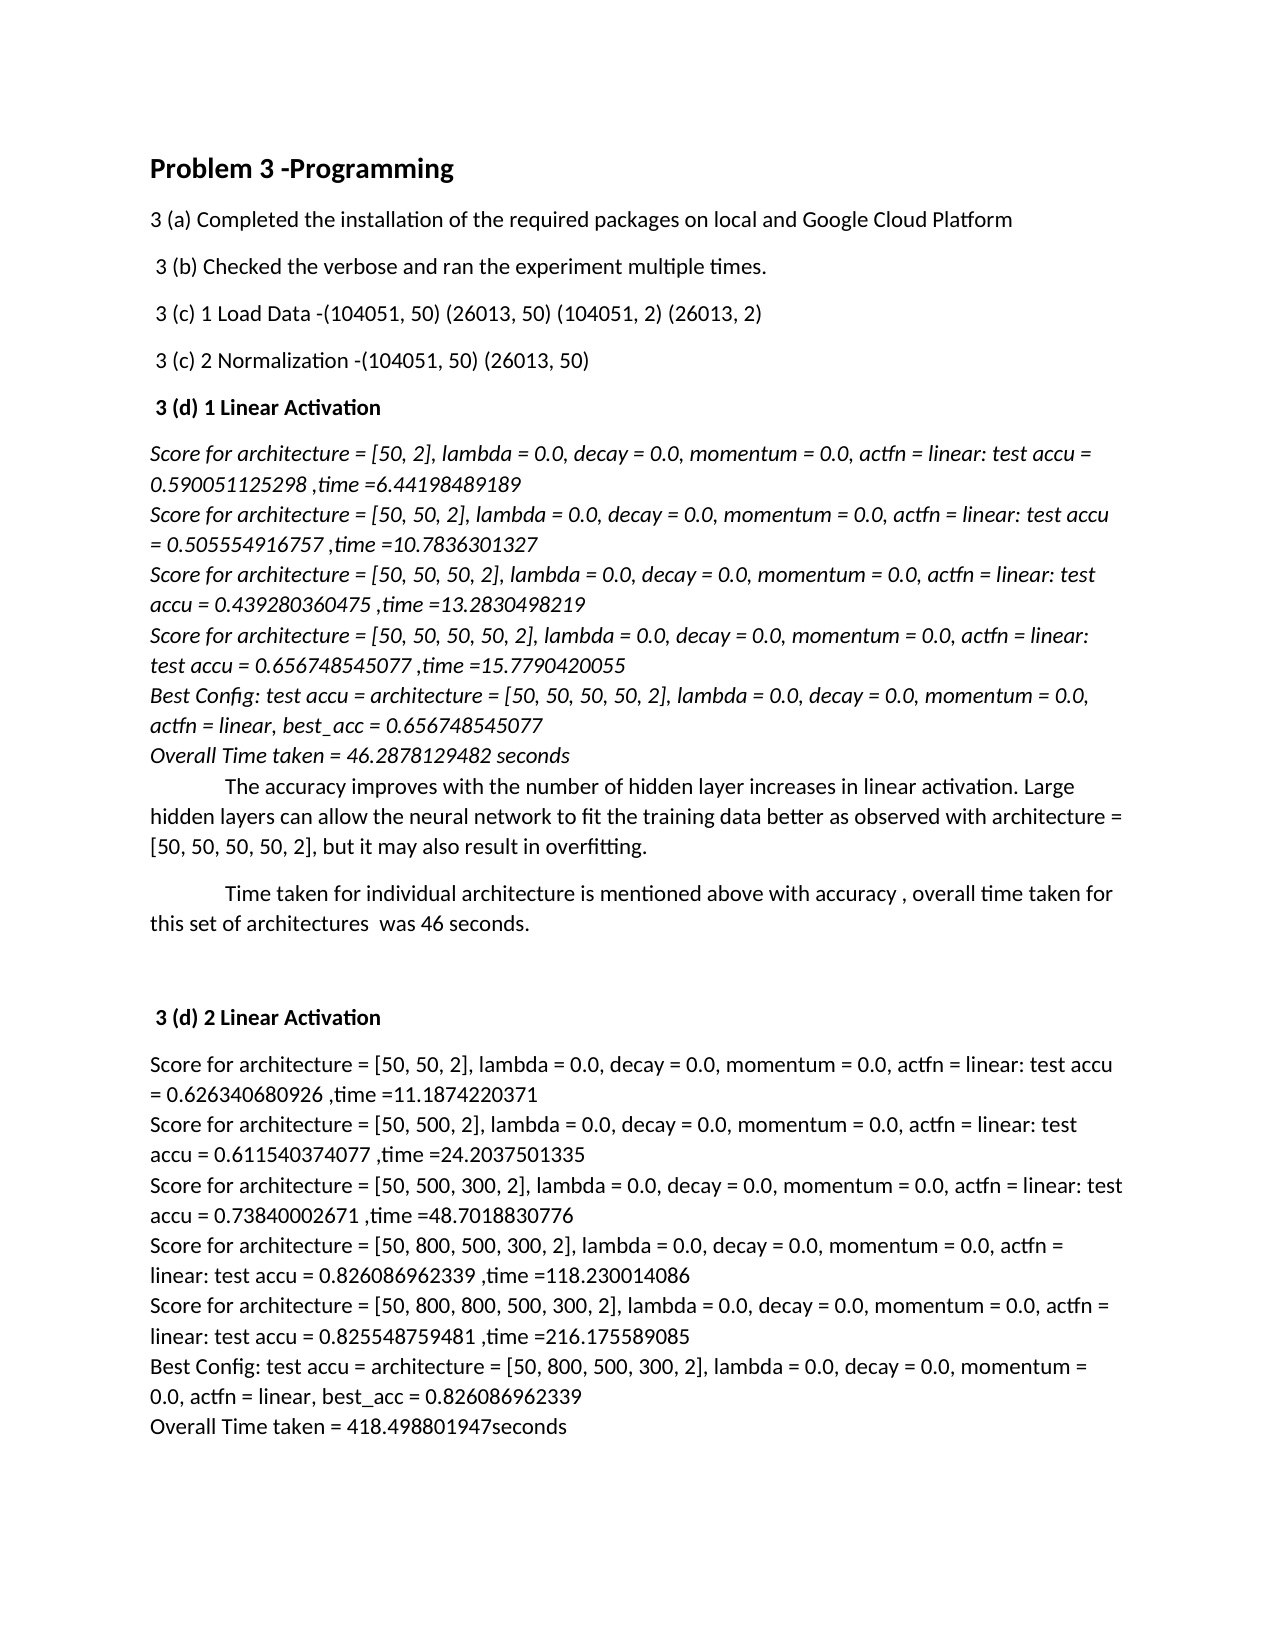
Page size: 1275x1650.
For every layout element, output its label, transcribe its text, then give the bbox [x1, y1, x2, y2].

text Score for architecture = [50, 50, 50, 2], lambda = 0.0, decay = 0.0, momentum = 0.0, actfn = linear: test accu = 0.439280360475 ,time =13.2830498219 [150, 560, 1125, 618]
text 3 (b) Checked the verbose and ran the experiment multiple times. [150, 252, 1125, 280]
text Score for architecture = [50, 50, 50, 50, 2], lambda = 0.0, decay = 0.0, momentum = 0.0, actfn = linear: test accu = 0.656748545077 ,time =15.7790420055 [150, 621, 1125, 679]
text 3 (c) 1 Load Data -(104051, 50) (26013, 50) (104051, 2) (26013, 2) [150, 299, 1125, 327]
text Time taken for individual architecture is mentioned above with accuracy , overall time taken for this set of architectures was 46 seconds. [150, 879, 1125, 937]
text Best Config: test accu = architecture = [50, 50, 50, 50, 2], lambda = 0.0, decay = 0.0, momentum = 0.0, actfn = linear, best_acc = 0.656748545077 [150, 681, 1125, 739]
text Best Config: test accu = architecture = [50, 800, 500, 300, 2], lambda = 0.0, decay = 0.0, momentum = 0.0, actfn = linear, best_acc = 0.826086962339 [150, 1352, 1125, 1410]
text Score for architecture = [50, 800, 800, 500, 300, 2], lambda = 0.0, decay = 0.0, momentum = 0.0, actfn = linear: test accu = 0.825548759481 ,time =216.175589085 [150, 1292, 1125, 1350]
text Overall Time taken = 418.498801947seconds [150, 1412, 1125, 1440]
text Score for architecture = [50, 50, 2], lambda = 0.0, decay = 0.0, momentum = 0.0, actfn = linear: test accu = 0.505554916757 ,time =10.7836301327 [150, 500, 1125, 558]
text Score for architecture = [50, 2], lambda = 0.0, decay = 0.0, momentum = 0.0, actfn = linear: test accu = 0.590051125298 ,time =6.44198489189 [150, 439, 1125, 498]
text Score for architecture = [50, 50, 2], lambda = 0.0, decay = 0.0, momentum = 0.0, actfn = linear: test accu = 0.626340680926 ,time =11.1874220371 [150, 1050, 1125, 1108]
text 3 (c) 2 Normalization -(104051, 50) (26013, 50) [150, 346, 1125, 374]
text Overall Time taken = 46.2878129482 seconds [150, 742, 1125, 769]
text Score for architecture = [50, 800, 500, 300, 2], lambda = 0.0, decay = 0.0, momentum = 0.0, actfn = linear: test accu = 0.826086962339 ,time =118.230014086 [150, 1231, 1125, 1289]
text 3 (d) 2 Linear Activation [150, 1003, 1125, 1031]
text 3 (d) 1 Linear Activation [150, 393, 1125, 421]
text Score for architecture = [50, 500, 300, 2], lambda = 0.0, decay = 0.0, momentum = 0.0, actfn = linear: test accu = 0.73840002671 ,time =48.7018830776 [150, 1171, 1125, 1229]
text The accuracy improves with the number of hidden layer increases in linear activation. Large hidden layers can allow the neural network to fit the training data better as observed with architecture = [50, 50, 50, 50, 2], but it may also result in overfitting. [150, 772, 1125, 860]
text Score for architecture = [50, 500, 2], lambda = 0.0, decay = 0.0, momentum = 0.0, actfn = linear: test accu = 0.611540374077 ,time =24.2037501335 [150, 1110, 1125, 1168]
text 3 (a) Completed the installation of the required packages on local and Google Cloud Platform [150, 205, 1125, 233]
text Problem 3 -Programming [150, 150, 1125, 186]
